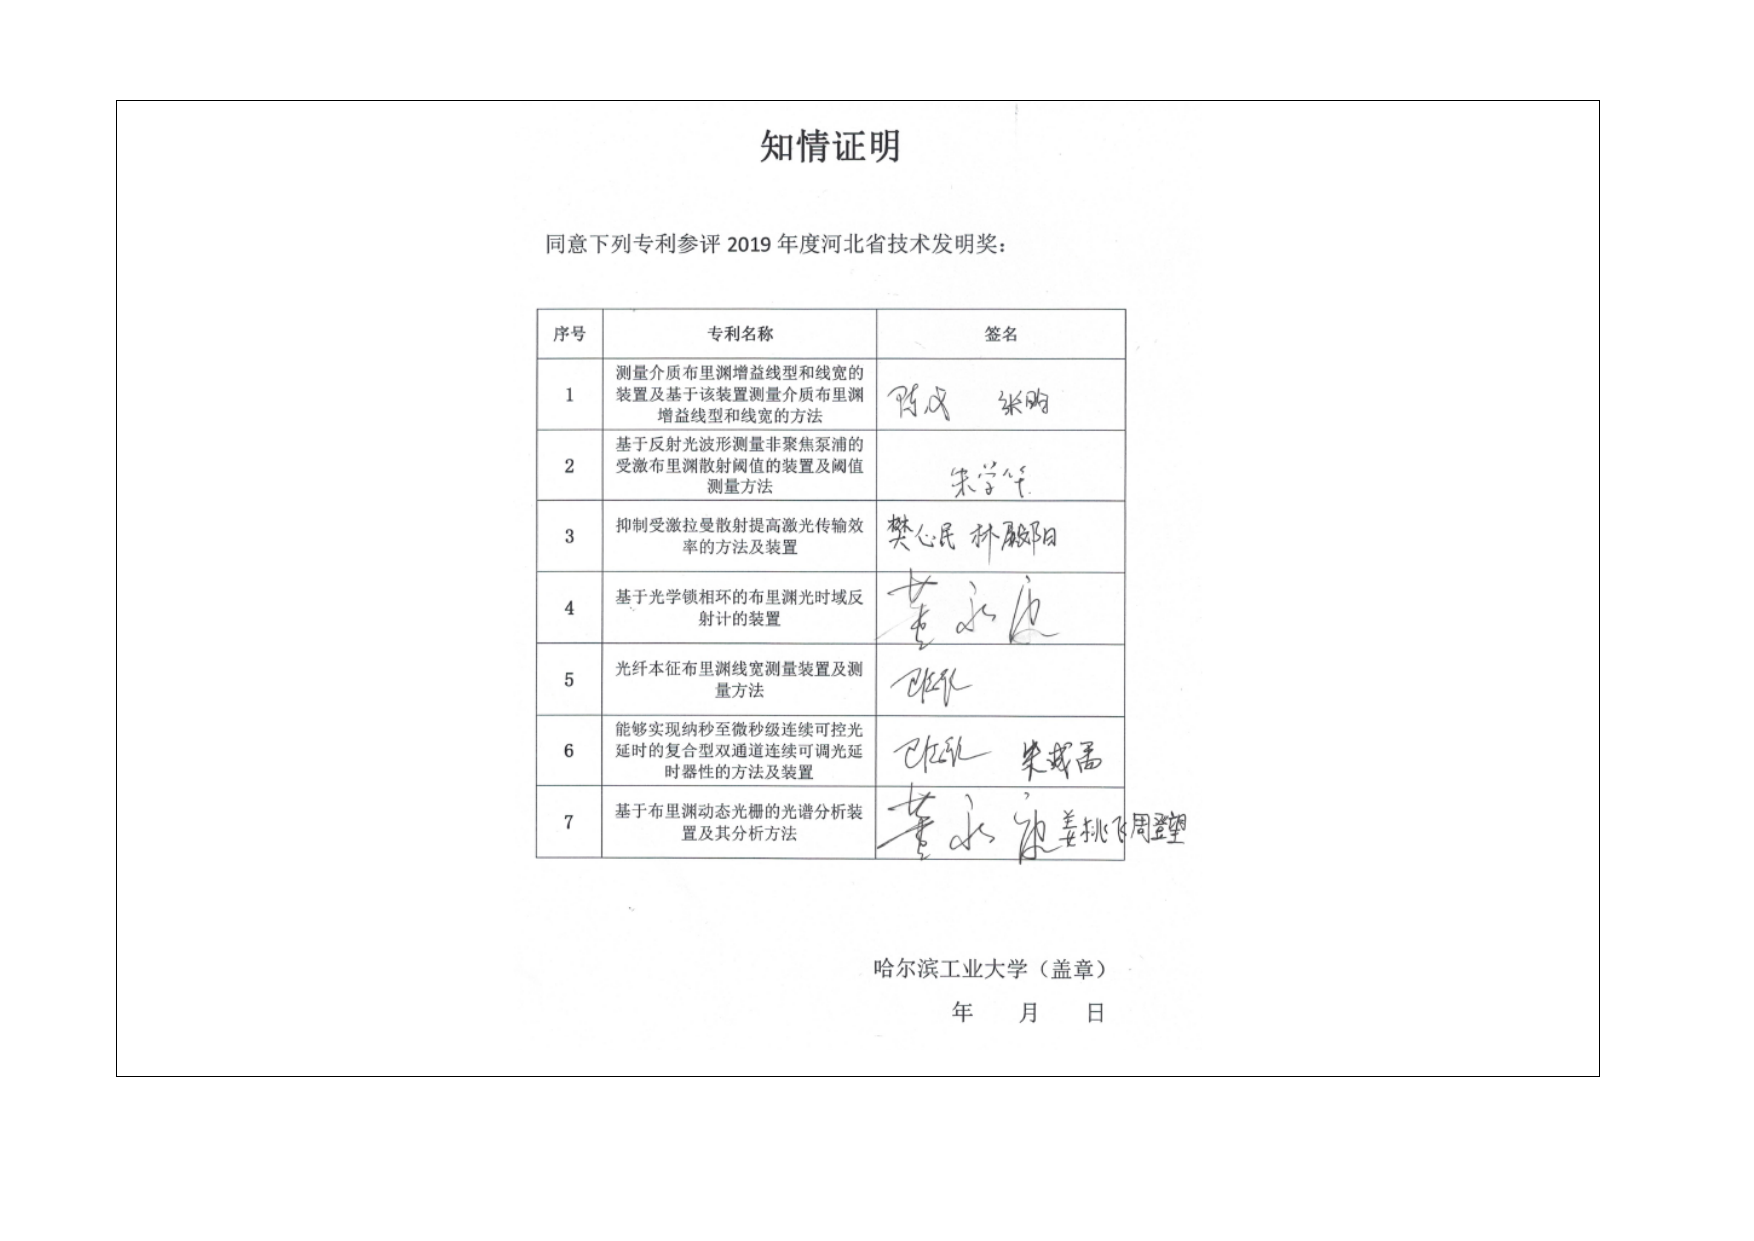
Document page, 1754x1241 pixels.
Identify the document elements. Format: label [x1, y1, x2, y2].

table_cell [117, 101, 1599, 1076]
